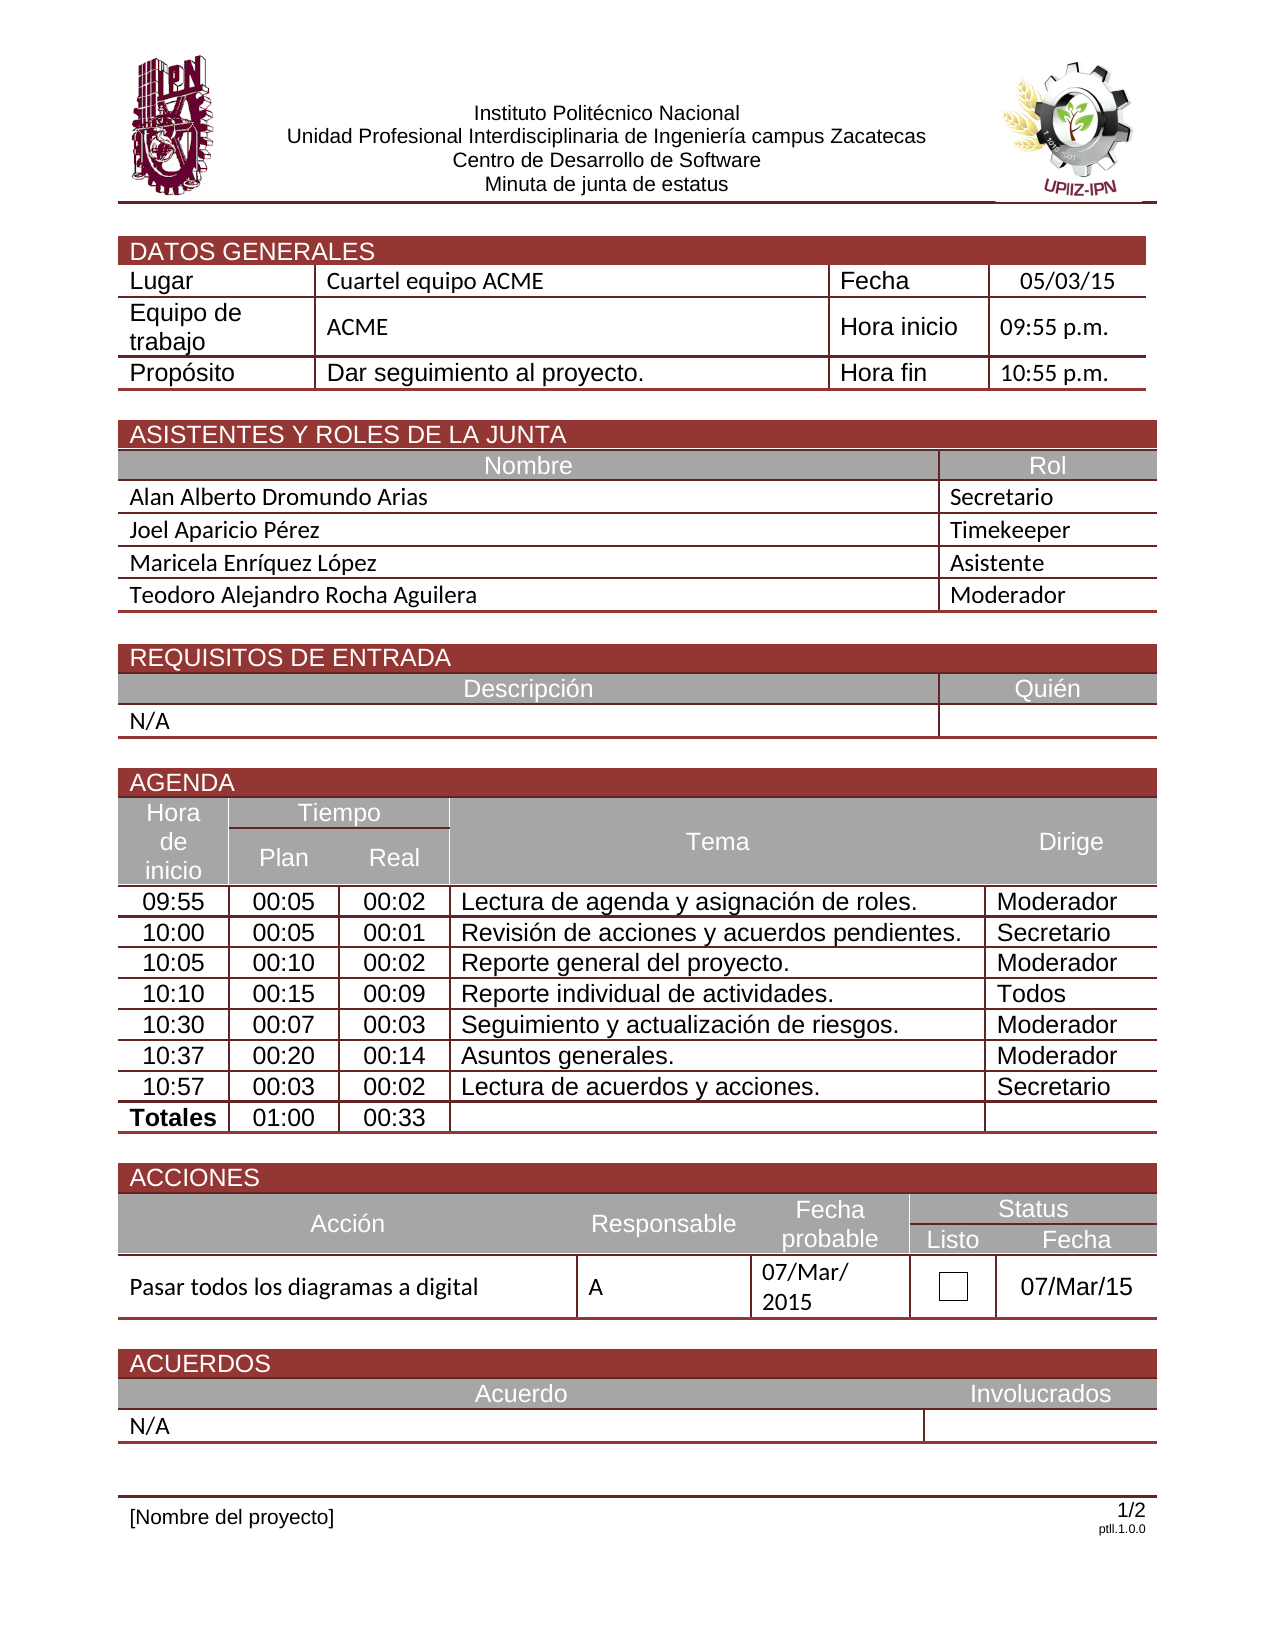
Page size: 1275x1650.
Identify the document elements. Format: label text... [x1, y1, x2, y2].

table_cell Moderador [940, 579, 1157, 610]
table_cell 00:33 [340, 1103, 449, 1131]
table_cell Responsable [577, 1194, 751, 1253]
table_cell Secretario [986, 1072, 1157, 1100]
table_cell Teodoro Alejandro Rocha Aguilera [118, 579, 938, 610]
table_cell Propósito [118, 358, 314, 388]
table_cell N/A [118, 1410, 923, 1441]
table_header ASISTENTES Y ROLES DE LA JUNTA [118, 420, 1157, 448]
table_cell Asuntos generales. [451, 1041, 984, 1069]
table_cell 00:07 [230, 1010, 338, 1039]
table_cell [940, 705, 1157, 736]
table_cell 00:02 [340, 887, 449, 915]
table_cell Real [339, 829, 449, 884]
table_cell Moderador [986, 1041, 1157, 1069]
table_cell 10:30 [118, 1010, 228, 1039]
table_cell Involucrados [924, 1379, 1157, 1408]
table_cell Hora de inicio [118, 798, 228, 884]
table_cell Reporte general del proyecto. [451, 948, 984, 977]
table_cell 05/03/15 [990, 265, 1146, 296]
table_cell 00:03 [230, 1072, 338, 1100]
table_cell Descripción [118, 674, 938, 703]
table_cell Todos [986, 979, 1157, 1008]
table_cell Pasar todos los diagramas a digital [118, 1256, 576, 1317]
table_cell 10:10 [118, 979, 228, 1008]
table_cell Secretario [940, 481, 1157, 512]
table_cell Timekeeper [940, 514, 1157, 544]
table_cell Alan Alberto Dromundo Arias [118, 481, 938, 512]
table_header AGENDA [118, 768, 1157, 796]
table_cell 00:15 [230, 979, 338, 1008]
table_cell Maricela Enríquez López [118, 547, 938, 577]
table_cell 00:02 [340, 948, 449, 977]
table_cell 09:55 p.m. [990, 298, 1146, 355]
table_cell Moderador [986, 887, 1157, 915]
table_cell [451, 1103, 984, 1131]
table_cell 01:00 [230, 1103, 338, 1131]
table_cell Lectura de acuerdos y acciones. [451, 1072, 984, 1100]
table_cell Hora fin [830, 358, 988, 388]
table_cell Fecha [830, 265, 988, 296]
table_cell Totales [118, 1103, 228, 1131]
table_cell Fecha [996, 1225, 1157, 1253]
table_header REQUISITOS DE ENTRADA [118, 644, 1157, 672]
table_cell N/A [118, 705, 938, 736]
table_cell Quién [940, 674, 1157, 703]
table_cell [986, 1103, 1157, 1131]
table_cell Revisión de acciones y acuerdos pendientes. [451, 918, 984, 946]
table_cell Tema [450, 798, 985, 884]
table_cell Acción [118, 1194, 577, 1253]
table_cell 00:01 [340, 918, 449, 946]
table_cell Nombre [118, 451, 938, 479]
table_cell Dar seguimiento al proyecto. [316, 358, 828, 388]
table_cell Cuartel equipo ACME [316, 265, 828, 296]
table_cell Secretario [986, 918, 1157, 946]
table_cell Acuerdo [118, 1379, 924, 1408]
table_cell 09:55 [118, 887, 228, 915]
table_cell 00:14 [340, 1041, 449, 1069]
table_header ACUERDOS [118, 1349, 1157, 1377]
table_cell Fecha probable [751, 1194, 909, 1253]
table_cell 10:55 p.m. [990, 358, 1146, 388]
table_cell Seguimiento y actualización de riesgos. [451, 1010, 984, 1039]
table_cell 10:00 [118, 918, 228, 946]
table_cell 00:03 [340, 1010, 449, 1039]
table_cell [911, 1256, 995, 1317]
table_cell 10:57 [118, 1072, 228, 1100]
table_header ACCIONES [118, 1163, 1157, 1192]
table_cell [925, 1410, 1157, 1441]
table_cell 00:09 [340, 979, 449, 1008]
table_cell Hora inicio [830, 298, 988, 355]
table_cell 07/Mar/2015 [752, 1256, 909, 1317]
table_cell Lugar [118, 265, 314, 296]
table_cell Plan [229, 829, 339, 884]
table_cell 07/Mar/15 [997, 1256, 1157, 1317]
table_cell Tiempo [229, 798, 449, 827]
table_cell Asistente [940, 547, 1157, 577]
table_cell A [578, 1256, 750, 1317]
table_cell Rol [940, 451, 1157, 479]
table_cell 00:10 [230, 948, 338, 977]
table_cell 00:20 [230, 1041, 338, 1069]
table_cell Equipo de trabajo [118, 298, 314, 355]
table_cell Dirige [985, 798, 1157, 884]
table_cell Joel Aparicio Pérez [118, 514, 938, 544]
table_cell Listo [910, 1225, 996, 1253]
table_cell Moderador [986, 1010, 1157, 1039]
table_cell 00:05 [230, 918, 338, 946]
table_cell 10:05 [118, 948, 228, 977]
table_cell Status [910, 1194, 1157, 1223]
table_cell 00:02 [340, 1072, 449, 1100]
table_cell Lectura de agenda y asignación de roles. [451, 887, 984, 915]
table_cell 10:37 [118, 1041, 228, 1069]
table_cell Moderador [986, 948, 1157, 977]
table_cell ACME [316, 298, 828, 355]
picture [995, 52, 1143, 202]
table_header DATOS GENERALES [118, 236, 1146, 265]
table_cell Reporte individual de actividades. [451, 979, 984, 1008]
table_cell 00:05 [230, 887, 338, 915]
